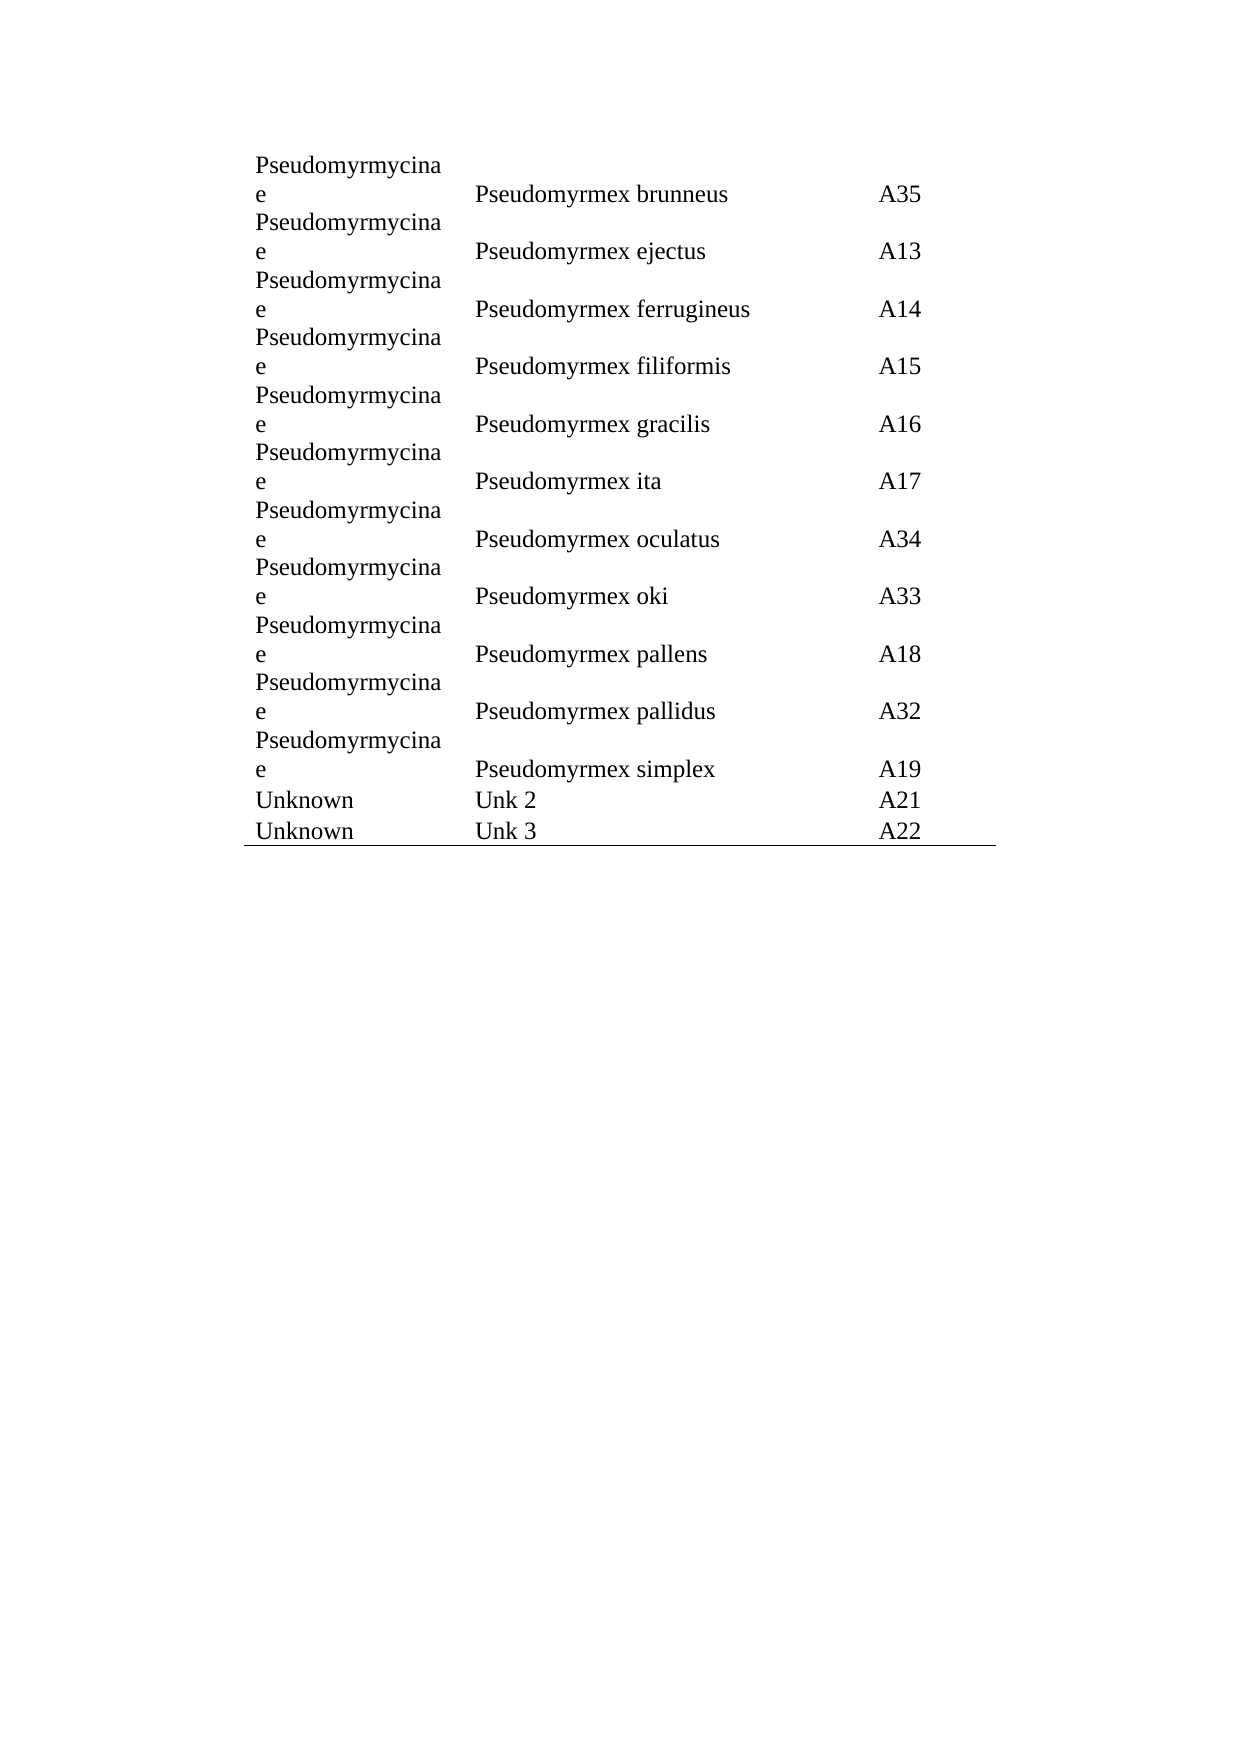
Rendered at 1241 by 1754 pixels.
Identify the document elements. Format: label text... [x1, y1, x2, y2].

table_cell Pseudomyrmex simplex [464, 725, 867, 782]
table_cell Pseudomyrmex ferrugineus [464, 265, 867, 322]
table_cell Pseudomyrmycinae [244, 495, 463, 552]
table_cell Pseudomyrmex pallidus [464, 668, 867, 725]
table_cell A14 [867, 265, 996, 322]
table_cell Pseudomyrmex ejectus [464, 208, 867, 265]
table_cell Pseudomyrmycinae [244, 610, 463, 667]
table_cell A18 [867, 610, 996, 667]
table_cell Pseudomyrmycinae [244, 150, 463, 207]
table_cell Pseudomyrmex ita [464, 438, 867, 495]
table_cell Pseudomyrmex filiformis [464, 323, 867, 380]
table_cell Pseudomyrmycinae [244, 208, 463, 265]
table_cell Pseudomyrmex gracilis [464, 380, 867, 437]
table_cell Pseudomyrmycinae [244, 438, 463, 495]
table_cell Pseudomyrmycinae [244, 265, 463, 322]
table_cell Pseudomyrmex brunneus [464, 150, 867, 207]
table_cell Pseudomyrmycinae [244, 380, 463, 437]
table_cell Unk 2 [464, 783, 867, 814]
table_cell A16 [867, 380, 996, 437]
table_cell A34 [867, 495, 996, 552]
table_cell Pseudomyrmex pallens [464, 610, 867, 667]
table_cell Pseudomyrmycinae [244, 725, 463, 782]
table_cell Pseudomyrmex oki [464, 553, 867, 610]
table_cell A21 [867, 783, 996, 814]
table_cell Pseudomyrmycinae [244, 668, 463, 725]
table_cell A13 [867, 208, 996, 265]
table_cell A19 [867, 725, 996, 782]
table_cell A32 [867, 668, 996, 725]
table_cell A22 [867, 814, 996, 845]
table_cell Pseudomyrmex oculatus [464, 495, 867, 552]
table_cell Unknown [244, 783, 463, 814]
table_cell Pseudomyrmycinae [244, 553, 463, 610]
table_cell Unknown [244, 814, 463, 845]
table_cell A15 [867, 323, 996, 380]
table_cell Unk 3 [464, 814, 867, 845]
table_cell A35 [867, 150, 996, 207]
table_cell A17 [867, 438, 996, 495]
table_cell A33 [867, 553, 996, 610]
table_cell Pseudomyrmycinae [244, 323, 463, 380]
